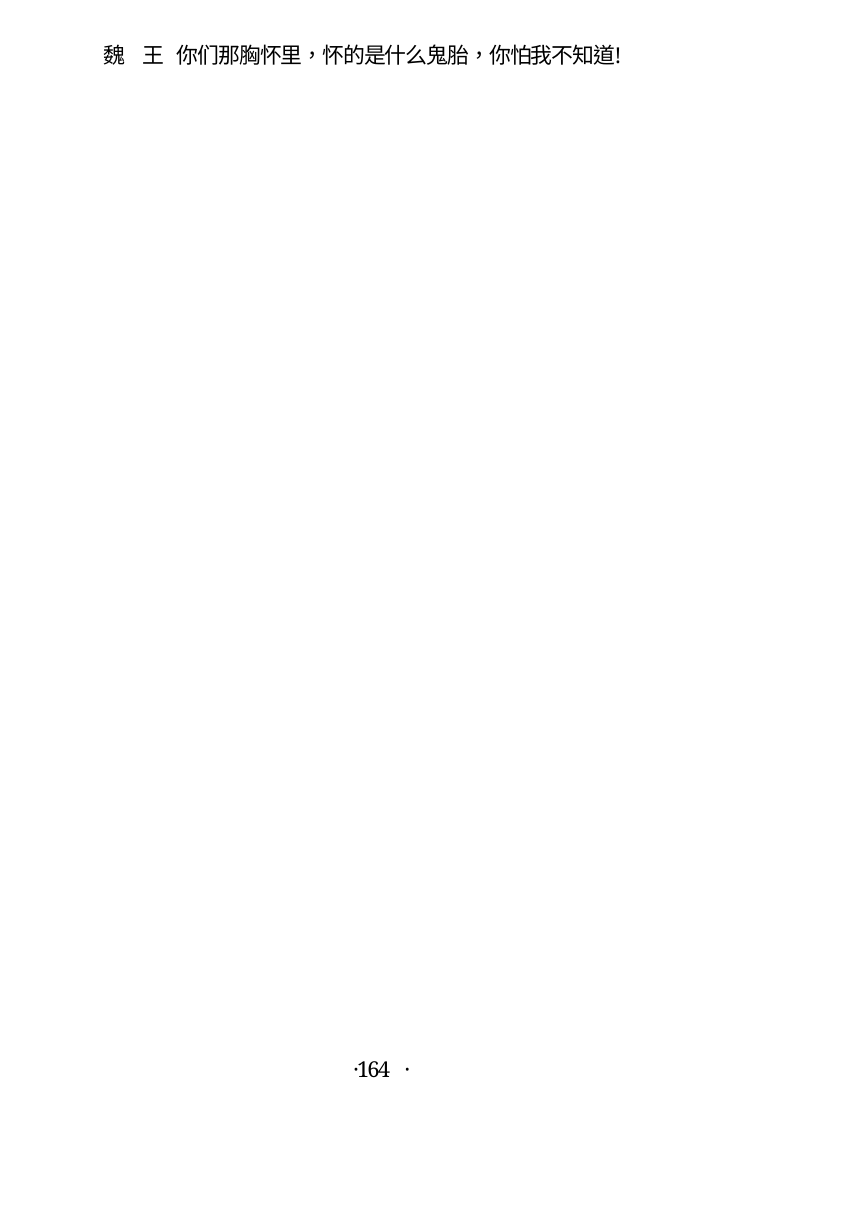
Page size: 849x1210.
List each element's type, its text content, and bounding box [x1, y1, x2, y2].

text 魏 王 你们那胸怀里，怀的是什么鬼胎，你怕我不知道! [103, 42, 722, 69]
